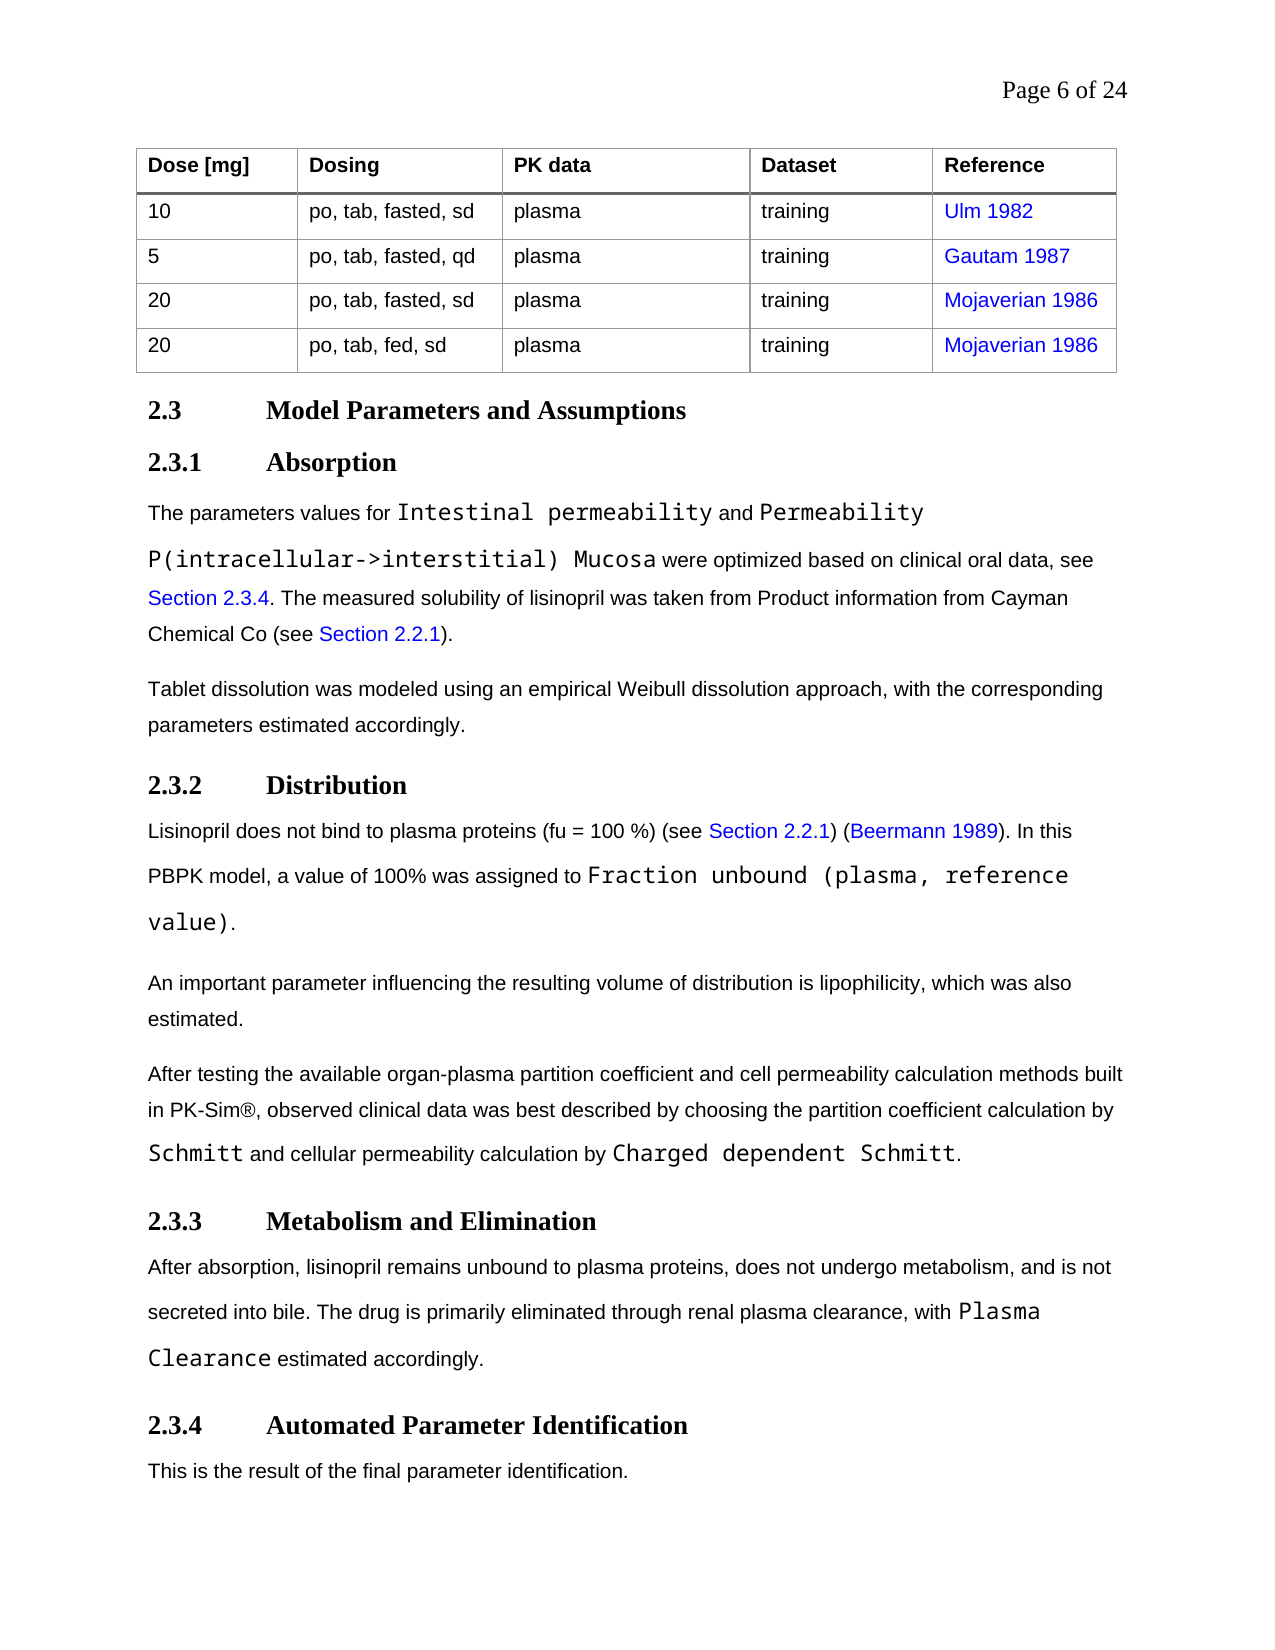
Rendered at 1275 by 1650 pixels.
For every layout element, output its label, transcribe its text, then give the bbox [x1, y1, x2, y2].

table_cell 20 [137, 329, 297, 372]
table_cell training [751, 329, 932, 372]
text After absorption, lisinopril remains unbound to plasma proteins, does not undergo metabolism, and is not secreted into bile. The drug is primarily eliminated through renal plasma clearance, with Plasma Clearance estimated accordingly. [148, 1255, 1127, 1373]
table_cell Mojaverian 1986 [933, 329, 1116, 372]
subtitle Model Parameters and Assumptions [148, 394, 1127, 425]
text Lisinopril does not bind to plasma proteins (fu = 100 %) (see Section 2.2.1) (Beermann 1989). In this PBPK model, a value of 100% was assigned to Fraction unbound (plasma, reference value). [148, 819, 1127, 937]
table_header PK data [503, 149, 749, 192]
table_cell 10 [137, 195, 297, 239]
table_cell po, tab, fed, sd [298, 329, 502, 372]
table_cell plasma [503, 195, 749, 239]
table_cell 20 [137, 284, 297, 328]
text The parameters values for Intestinal permeability and Permeability P(intracellular->interstitial) Mucosa were optimized based on clinical oral data, see Section 2.3.4. The measured solubility of lisinopril was taken from Product information from Cayman Chemical Co (see Section 2.2.1). [148, 496, 1127, 646]
subtitle Automated Parameter Identification [148, 1409, 1127, 1440]
table_cell plasma [503, 329, 749, 372]
table_cell po, tab, fasted, sd [298, 284, 502, 328]
text This is the result of the final parameter identification. [148, 1459, 1127, 1483]
table_cell po, tab, fasted, qd [298, 240, 502, 283]
table_cell Mojaverian 1986 [933, 284, 1116, 328]
subtitle Distribution [148, 769, 1127, 800]
table_cell Ulm 1982 [933, 195, 1116, 239]
text After testing the available organ-plasma partition coefficient and cell permeability calculation methods built in PK-Sim®, observed clinical data was best described by choosing the partition coefficient calculation by Schmitt and cellular permeability calculation by Charged dependent Schmitt. [148, 1062, 1127, 1169]
table_cell po, tab, fasted, sd [298, 195, 502, 239]
table_cell training [751, 195, 932, 239]
table_header Dataset [751, 149, 932, 192]
table_cell Gautam 1987 [933, 240, 1116, 283]
subtitle Absorption [148, 446, 1127, 477]
text Tablet dissolution was modeled using an empirical Weibull dissolution approach, with the corresponding parameters estimated accordingly. [148, 677, 1127, 736]
text An important parameter influencing the resulting volume of distribution is lipophilicity, which was also estimated. [148, 971, 1127, 1031]
table_cell 5 [137, 240, 297, 283]
table_cell plasma [503, 240, 749, 283]
table_cell training [751, 284, 932, 328]
table_cell training [751, 240, 932, 283]
table_header Reference [933, 149, 1116, 192]
table_cell plasma [503, 284, 749, 328]
table_header Dose [mg] [137, 149, 297, 192]
table_header Dosing [298, 149, 502, 192]
subtitle Metabolism and Elimination [148, 1205, 1127, 1236]
